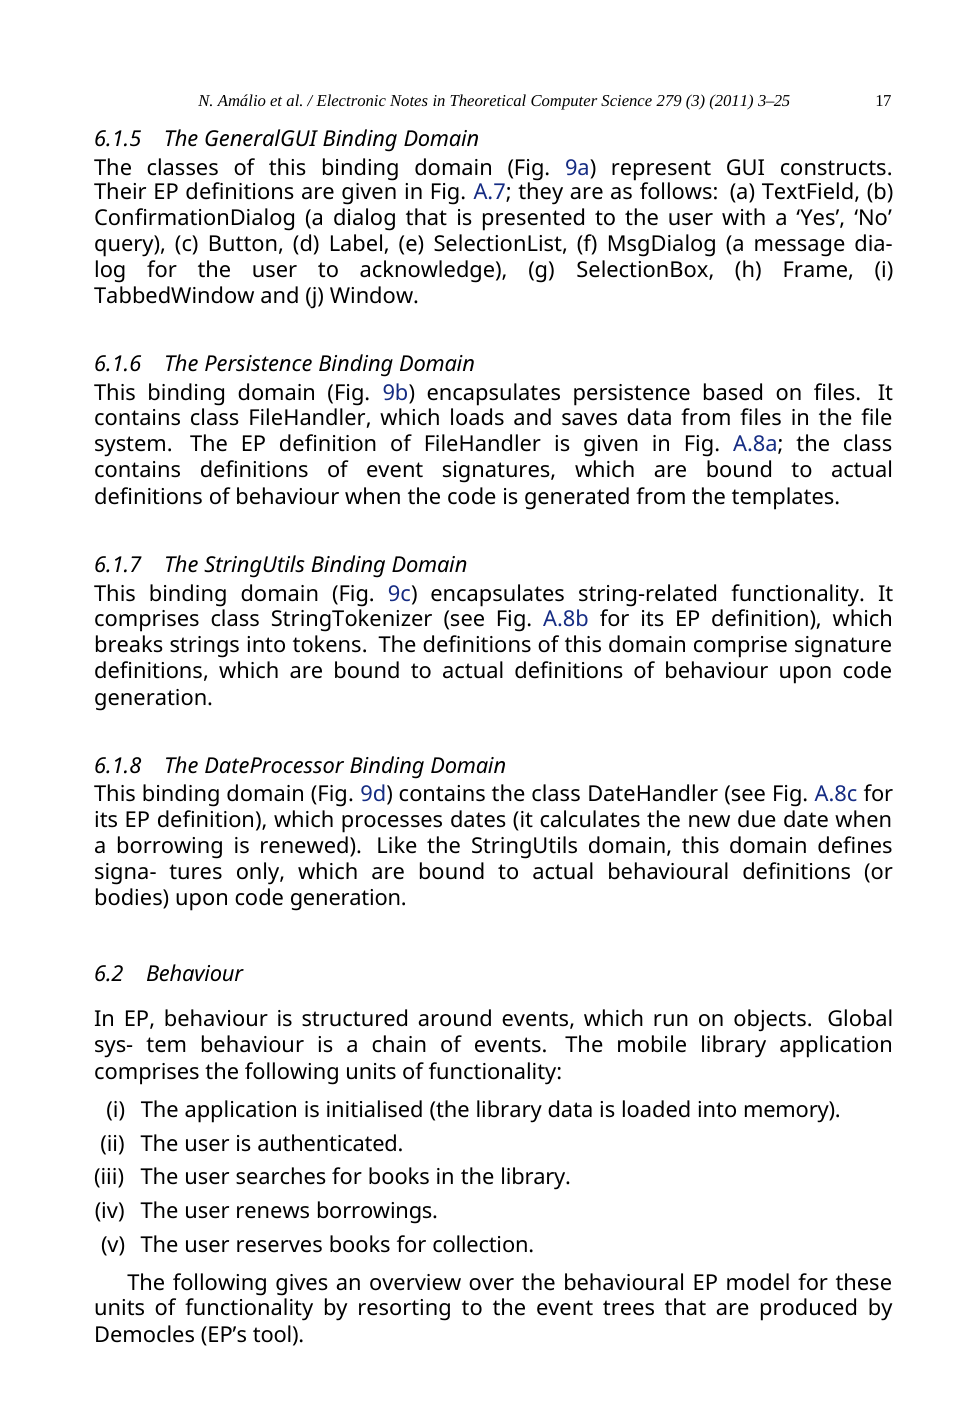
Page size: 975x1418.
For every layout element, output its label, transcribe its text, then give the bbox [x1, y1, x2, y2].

list The GeneralGUI Binding Domain [94, 122, 912, 152]
list The StringUtils Binding Domain [94, 548, 912, 578]
text The following gives an overview over the behavioural EP model for these units of functionality by resorting to the event trees that are produced by Democles (EP’s tool). [94, 1268, 893, 1349]
list Behaviour [94, 958, 912, 988]
list The application is initialised (the library data is loaded into memory). [106, 1094, 912, 1123]
text This binding domain (Fig. 9d) contains the class DateHandler (see Fig. A.8c for its EP definition), which processes dates (it calculates the new due date when a borrowing is renewed). Like the StringUtils domain, this domain defines signa- tures only, which are bound to actual behavioural definitions (or bodies) upon code generation. [94, 781, 893, 912]
list The user reserves books for collection. [101, 1229, 912, 1259]
list The DateProcessor Binding Domain [94, 749, 912, 779]
text The classes of this binding domain (Fig. 9a) represent GUI constructs. Their EP definitions are given in Fig. A.7; they are as follows: (a) TextField, (b) ConfirmationDialog (a dialog that is presented to the user with a ‘Yes’, ‘No’ query), (c) Button, (d) Label, (e) SelectionList, (f) MsgDialog (a message dia- log for the user to acknowledge), (g) SelectionBox, (h) Frame, (i) TabbedWindow and (j) Window. [94, 154, 893, 310]
text This binding domain (Fig. 9b) encapsulates persistence based on files. It contains class FileHandler, which loads and saves data from files in the file system. The EP definition of FileHandler is given in Fig. A.8a; the class contains definitions of event signatures, which are bound to actual definitions of behaviour when the code is generated from the templates. [94, 379, 893, 511]
text This binding domain (Fig. 9c) encapsulates string-related functionality. It comprises class StringTokenizer (see Fig. A.8b for its EP definition), which breaks strings into tokens. The definitions of this domain comprise signature definitions, which are bound to actual definitions of behaviour upon code generation. [94, 580, 893, 711]
list The user is authenticated. [100, 1127, 912, 1157]
list The Persistence Binding Domain [94, 347, 912, 378]
text In EP, behaviour is structured around events, which run on objects. Global sys- tem behaviour is a chain of events. The mobile library application comprises the following units of functionality: [94, 1006, 893, 1086]
list The user searches for books in the library. [94, 1161, 912, 1191]
list The user renews borrowings. [94, 1195, 912, 1225]
